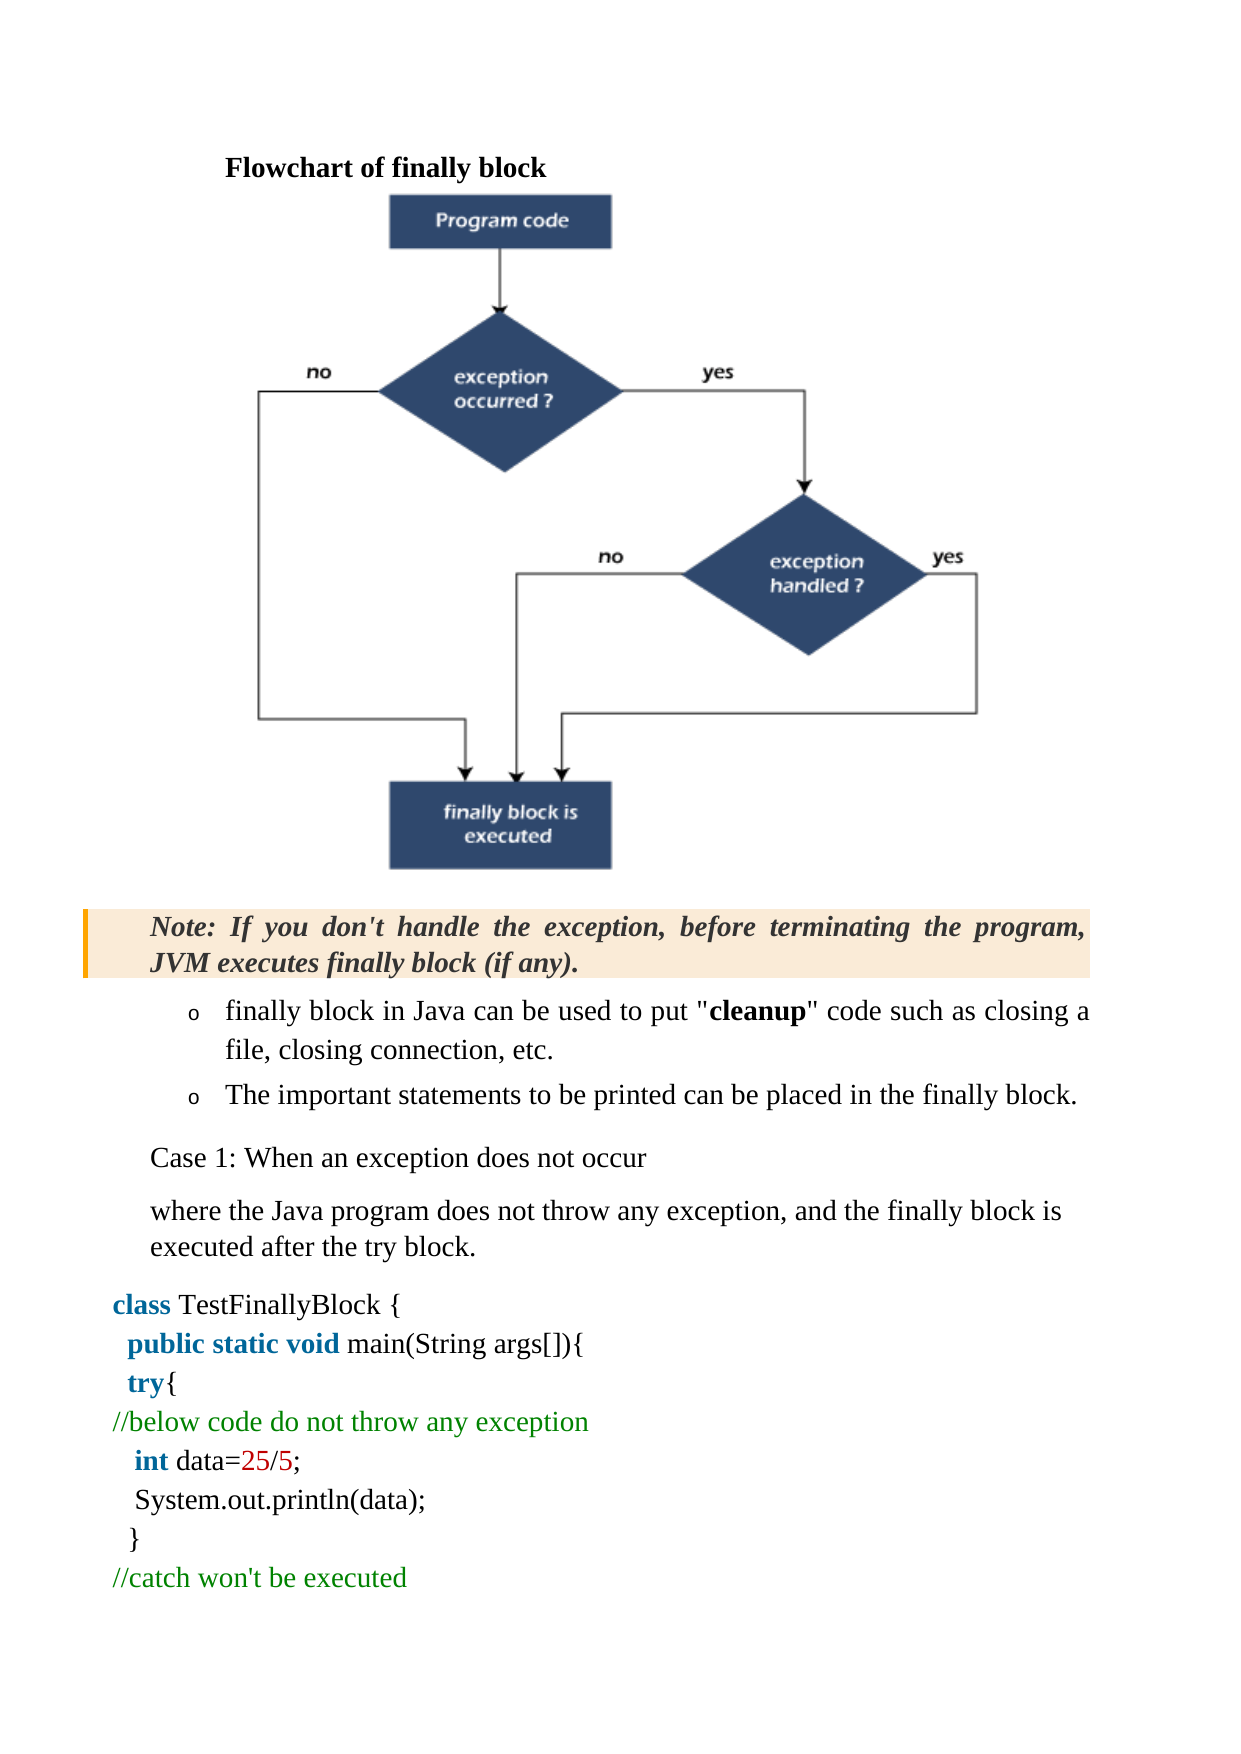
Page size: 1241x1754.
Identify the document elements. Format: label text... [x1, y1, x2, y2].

text where the Java program does not throw any exception, and the finally block is executed after the try block. [150, 1193, 1090, 1262]
text try{ [112, 1360, 1090, 1399]
text int data=25/5; [112, 1438, 1090, 1477]
list finally block in Java can be used to put "cleanup" code such as closing a file, closing connection, etc. [187, 987, 1090, 1065]
text } [112, 1516, 1090, 1555]
text //catch won't be executed [112, 1555, 1090, 1594]
list The important statements to be printed can be placed in the finally block. [187, 1072, 1090, 1111]
list Flowchart of finally block [225, 150, 1090, 183]
text class TestFinallyBlock { [112, 1282, 1090, 1321]
text Case 1: When an exception does not occur [150, 1140, 1090, 1173]
picture [225, 186, 994, 890]
text public static void main(String args[]){ [112, 1321, 1090, 1360]
text System.out.println(data); [112, 1477, 1090, 1516]
text //below code do not throw any exception [112, 1399, 1090, 1438]
subtitle Note: If you don't handle the exception, before terminating the program, JVM executes finally block (if any). [88, 909, 1090, 978]
